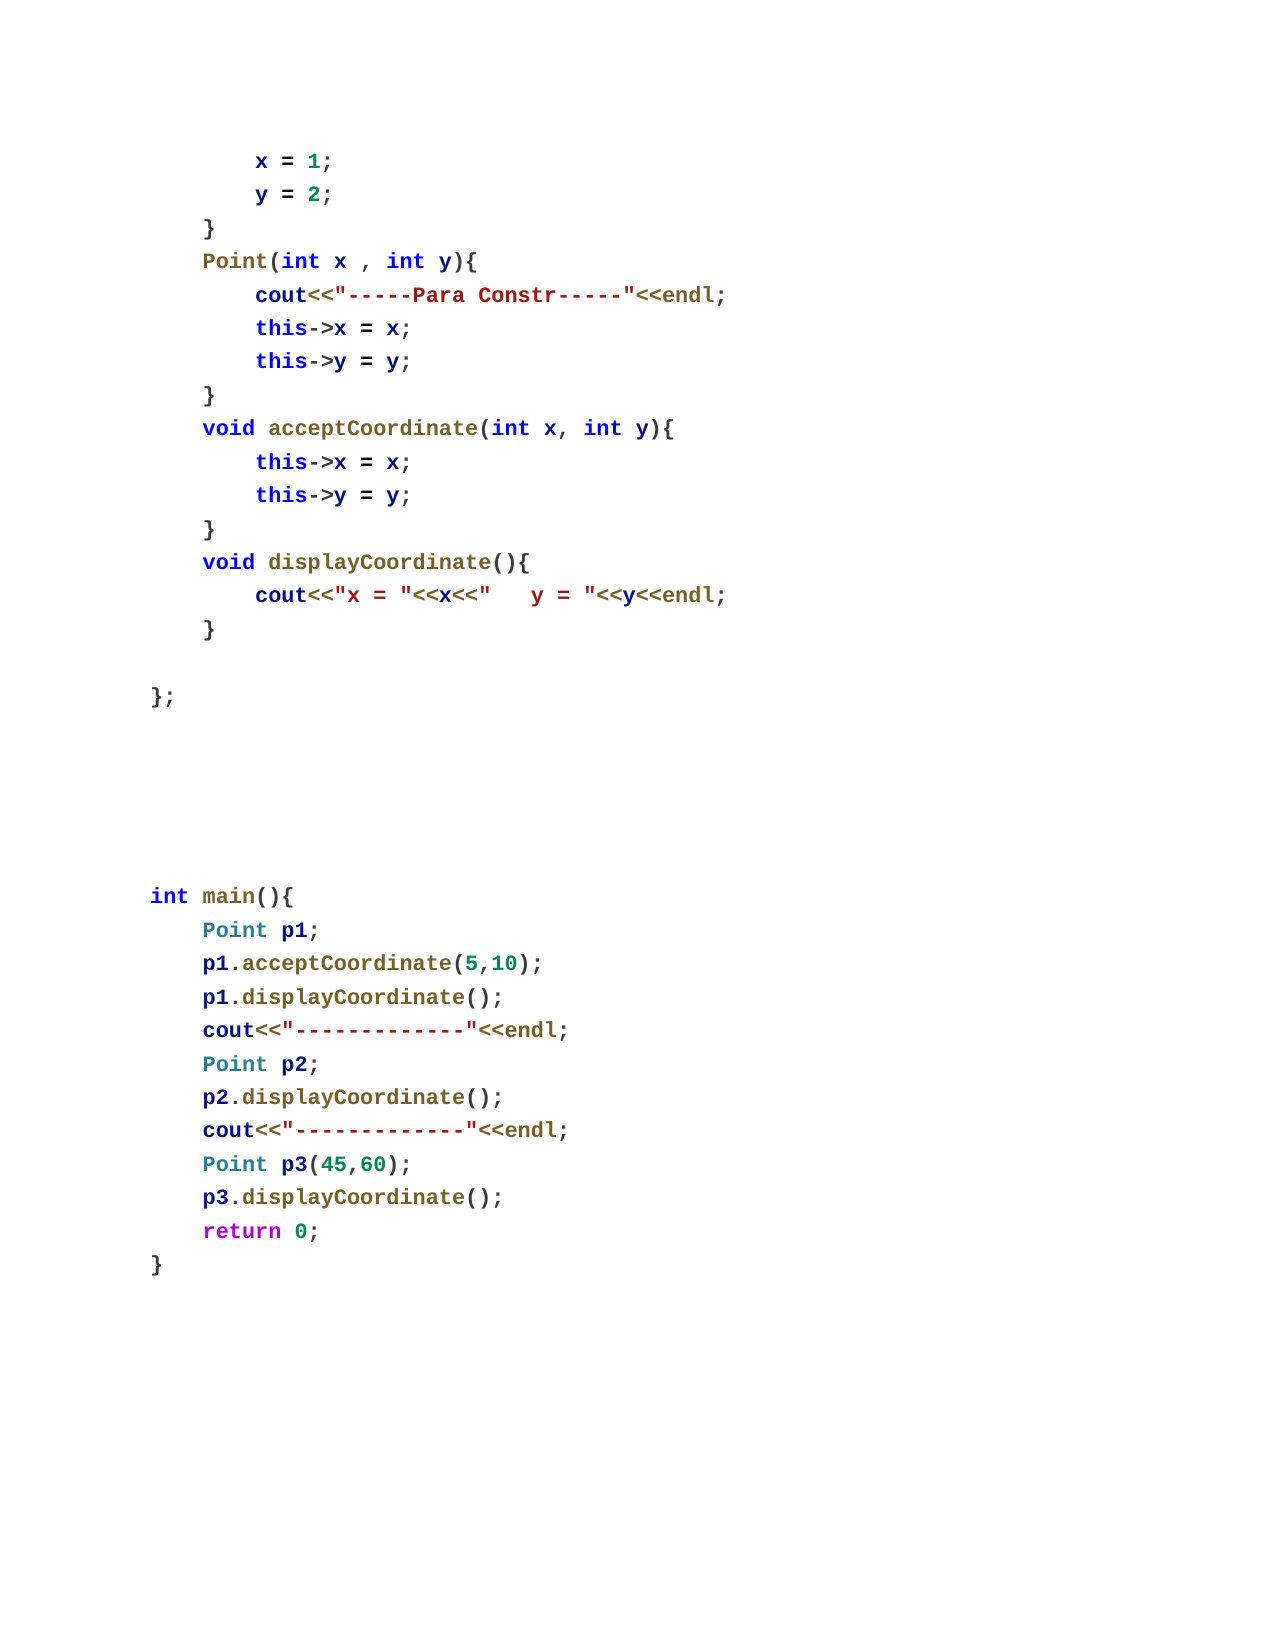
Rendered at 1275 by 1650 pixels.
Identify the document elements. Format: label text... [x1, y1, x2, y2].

text Point p2; [150, 1053, 1125, 1078]
text void acceptCoordinate(int x, int y){ [150, 417, 1125, 442]
text } [150, 384, 1125, 409]
text cout<<"-----Para Constr-----"<<endl; [150, 284, 1125, 308]
text Point p1; [150, 919, 1125, 944]
text this->y = y; [150, 484, 1125, 509]
text y = 2; [150, 183, 1125, 208]
text this->x = x; [150, 451, 1125, 476]
text }; [150, 685, 1125, 710]
text p1.displayCoordinate(); [150, 986, 1125, 1011]
text cout<<"-------------"<<endl; [150, 1019, 1125, 1044]
text } [150, 1253, 1125, 1278]
text cout<<"-------------"<<endl; [150, 1120, 1125, 1144]
text this->y = y; [150, 351, 1125, 375]
text } [150, 518, 1125, 543]
text void displayCoordinate(){ [150, 551, 1125, 576]
text Point p3(45,60); [150, 1153, 1125, 1178]
text return 0; [150, 1220, 1125, 1245]
text this->x = x; [150, 317, 1125, 342]
text p2.displayCoordinate(); [150, 1086, 1125, 1111]
text p1.acceptCoordinate(5,10); [150, 952, 1125, 977]
text } [150, 217, 1125, 242]
text cout<<"x = "<<x<<" y = "<<y<<endl; [150, 585, 1125, 609]
text Point(int x , int y){ [150, 250, 1125, 275]
text p3.displayCoordinate(); [150, 1187, 1125, 1211]
text } [150, 618, 1125, 643]
text int main(){ [150, 886, 1125, 910]
text x = 1; [150, 150, 1125, 175]
